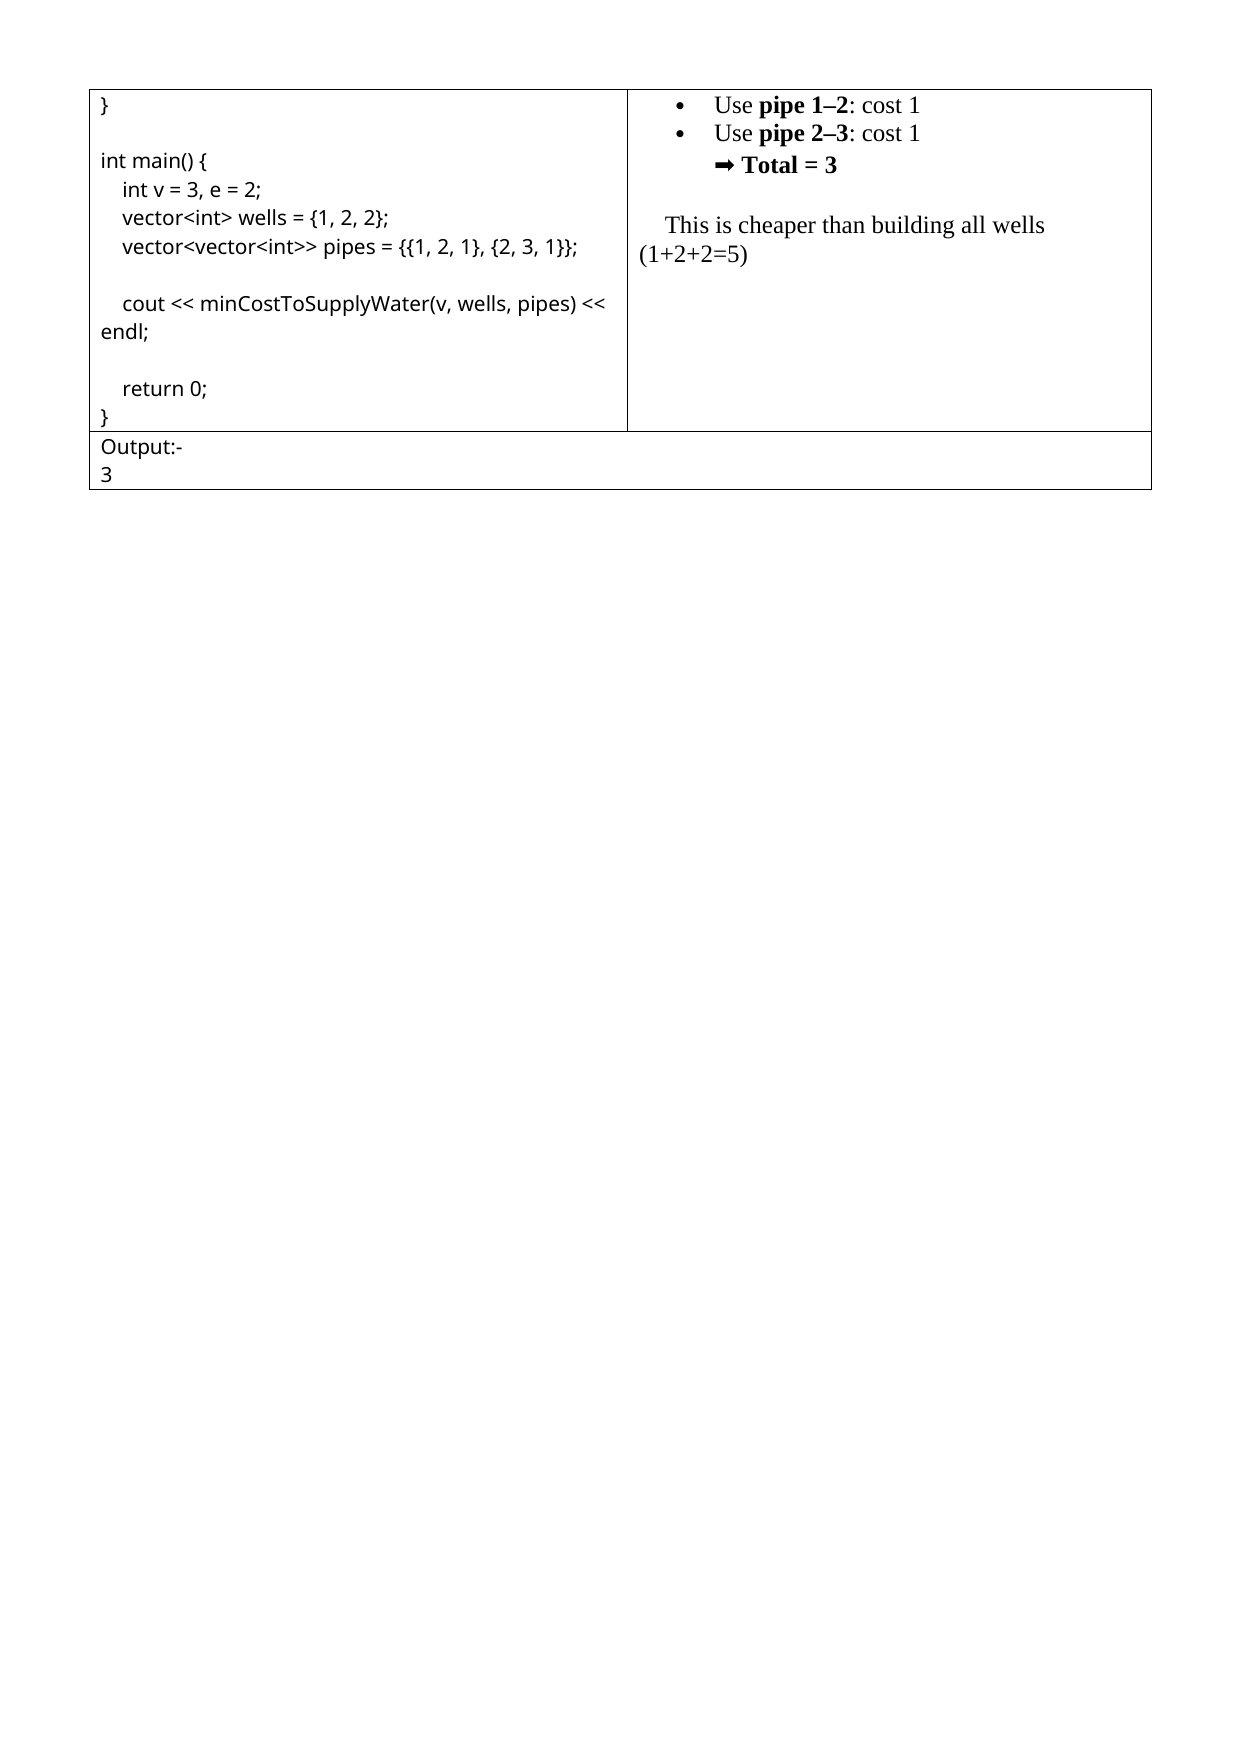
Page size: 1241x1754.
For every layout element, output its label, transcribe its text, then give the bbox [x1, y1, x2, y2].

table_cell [90, 90, 627, 431]
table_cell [628, 90, 1151, 431]
table_cell Output:- 3 [90, 432, 1151, 489]
